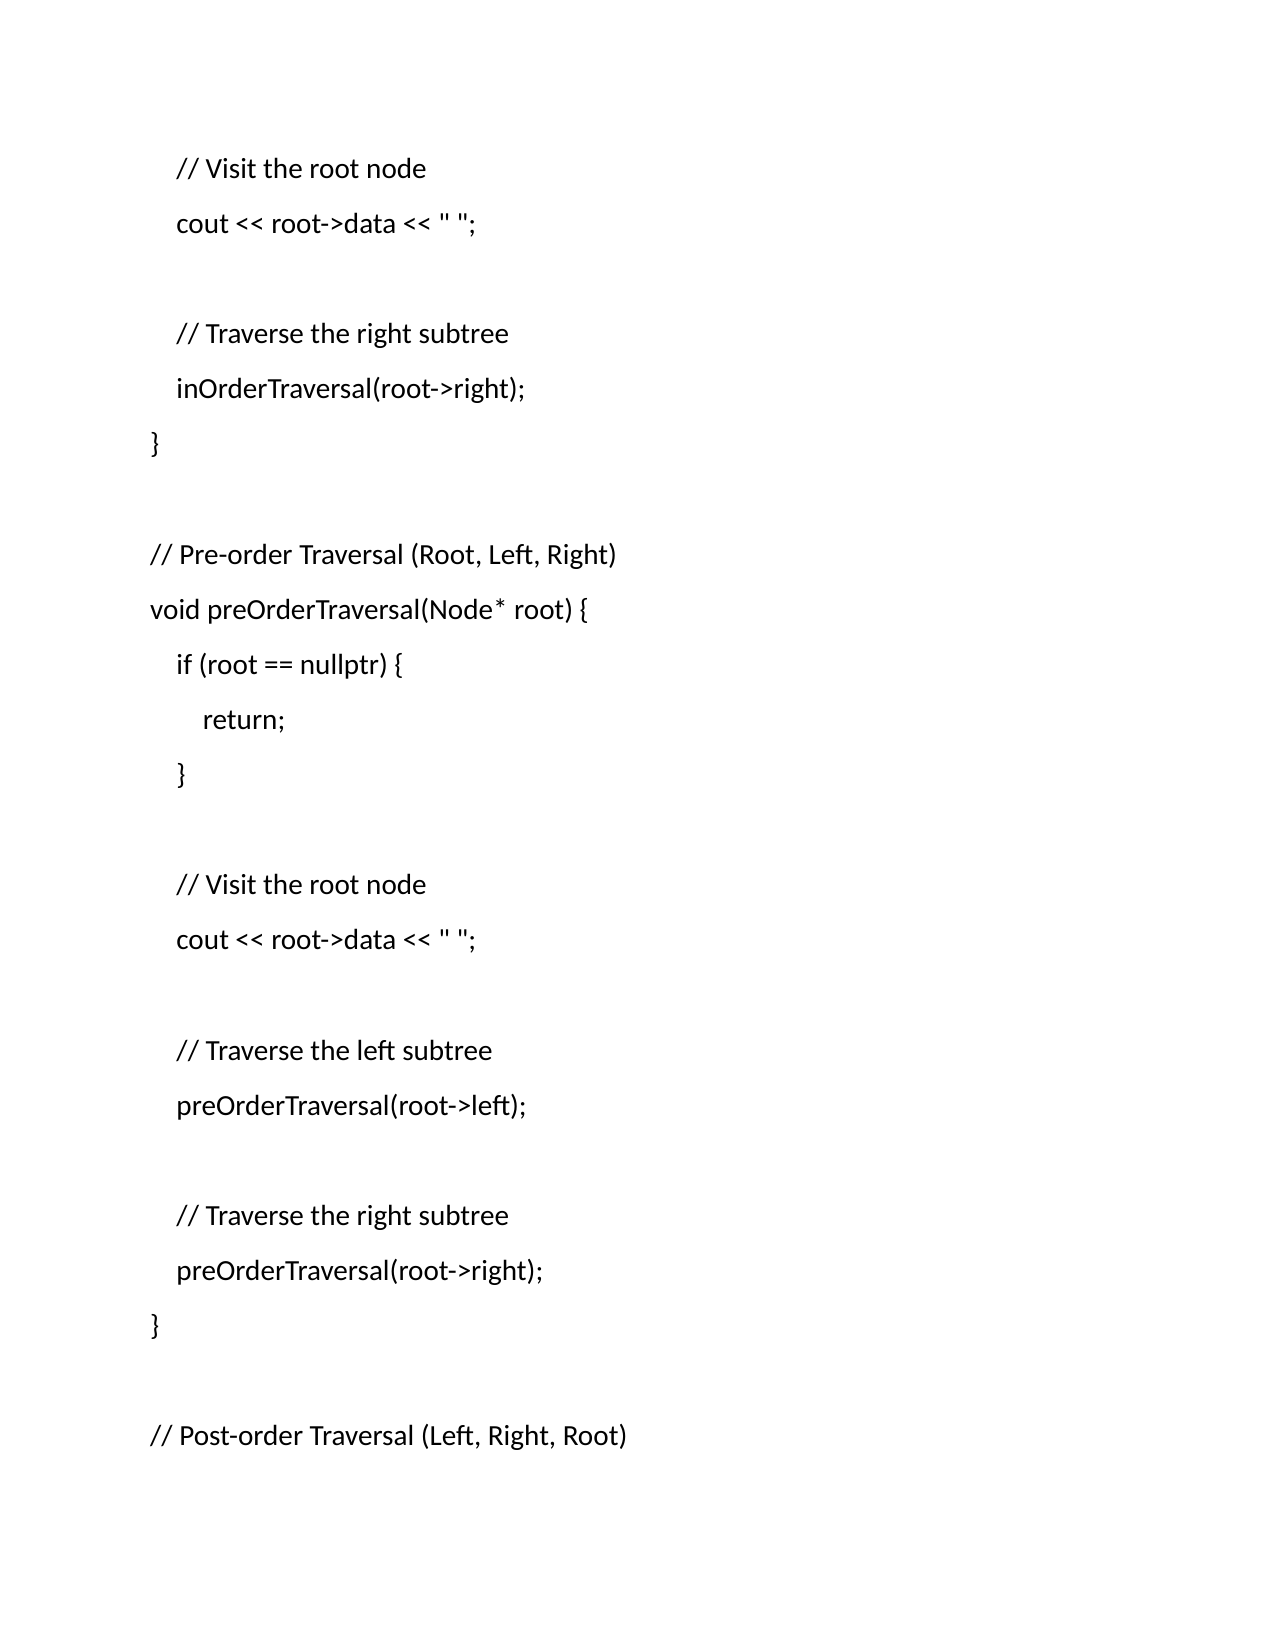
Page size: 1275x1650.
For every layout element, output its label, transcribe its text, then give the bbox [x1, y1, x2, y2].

text // Visit the root node [150, 866, 1125, 902]
text void preOrderTraversal(Node* root) { [150, 591, 1125, 626]
text // Traverse the right subtree [150, 1197, 1125, 1233]
text cout << root->data << " "; [150, 921, 1125, 957]
text // Pre-order Traversal (Root, Left, Right) [150, 536, 1125, 571]
text if (root == nullptr) { [150, 646, 1125, 682]
text } [150, 756, 1125, 792]
text cout << root->data << " "; [150, 205, 1125, 241]
text } [150, 1307, 1125, 1343]
text } [150, 426, 1125, 461]
text return; [150, 701, 1125, 737]
text // Traverse the right subtree [150, 315, 1125, 351]
text inOrderTraversal(root->right); [150, 370, 1125, 406]
text preOrderTraversal(root->right); [150, 1252, 1125, 1288]
text // Traverse the left subtree [150, 1032, 1125, 1067]
text preOrderTraversal(root->left); [150, 1087, 1125, 1122]
text // Visit the root node [150, 150, 1125, 186]
text // Post-order Traversal (Left, Right, Root) [150, 1417, 1125, 1453]
